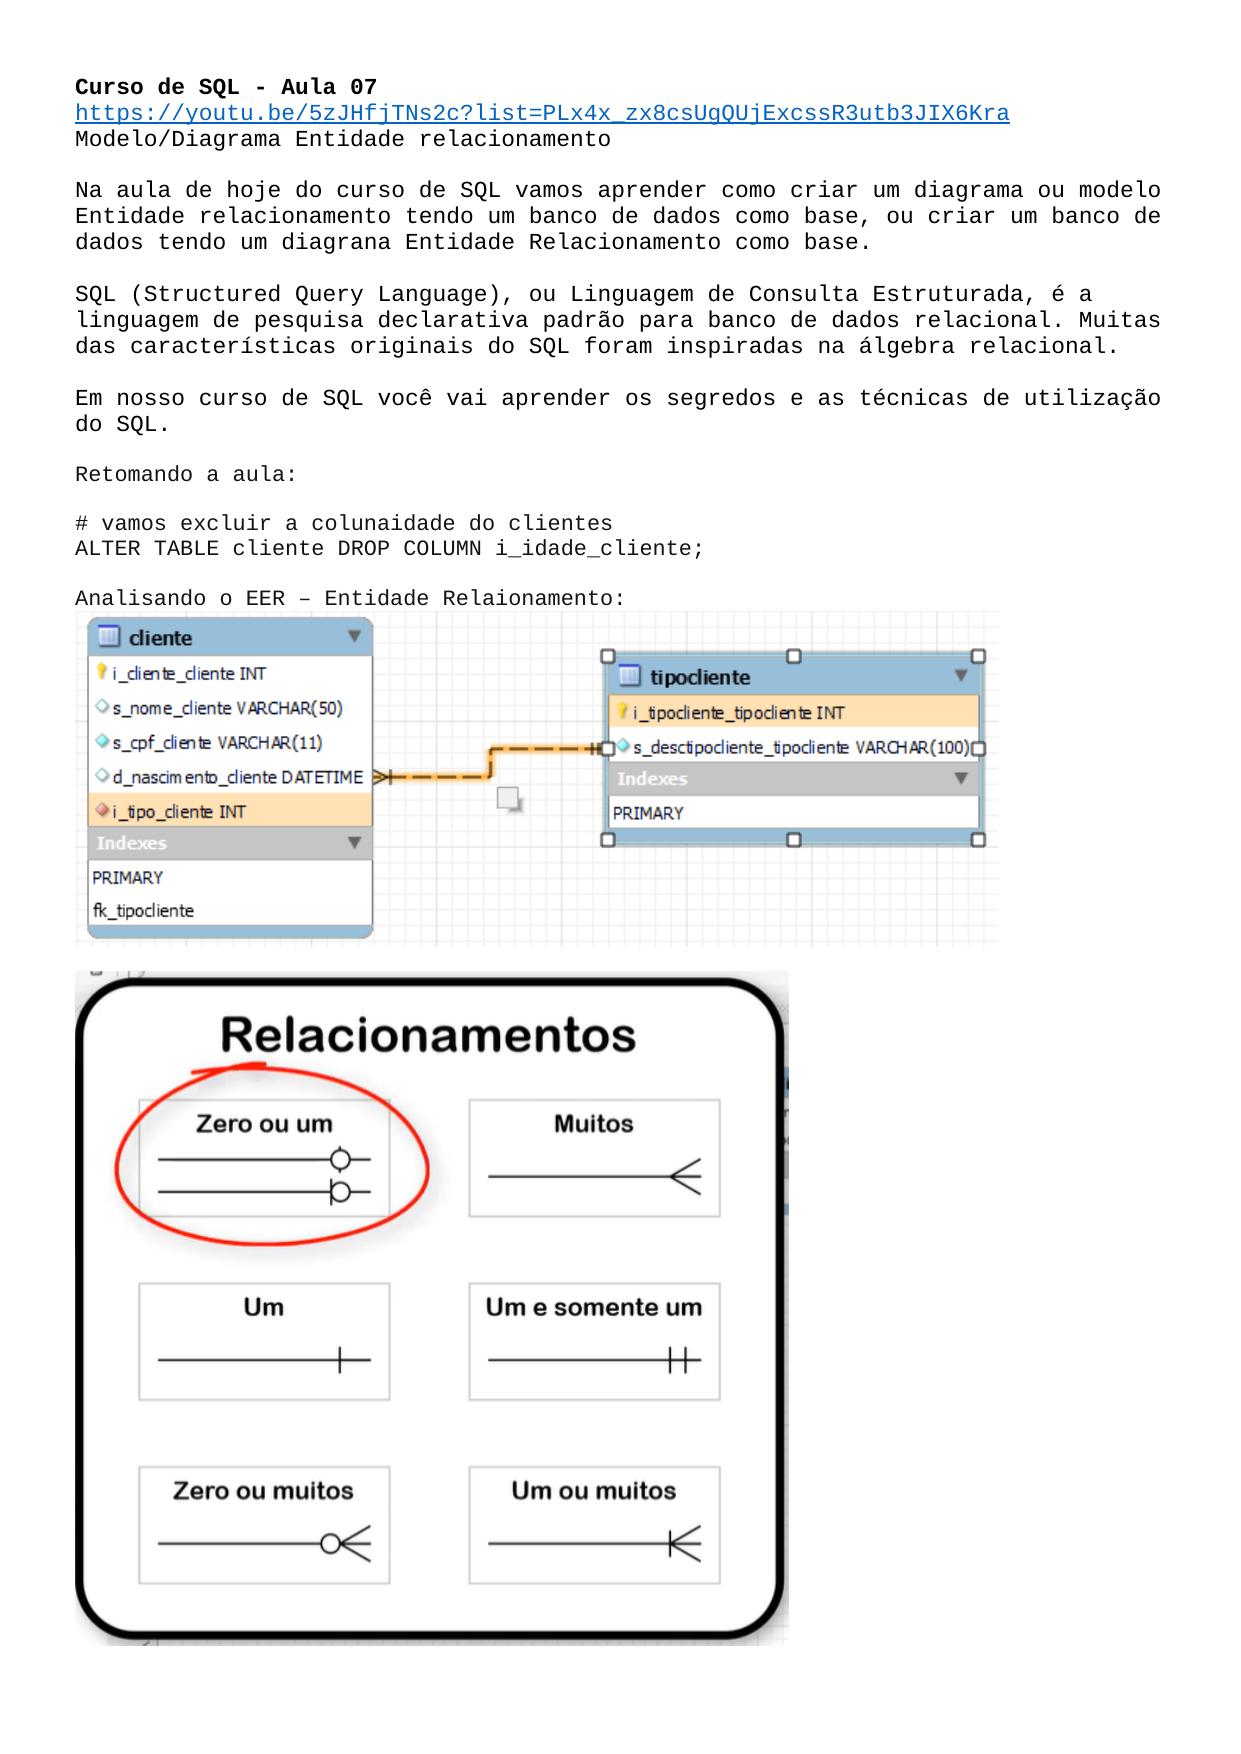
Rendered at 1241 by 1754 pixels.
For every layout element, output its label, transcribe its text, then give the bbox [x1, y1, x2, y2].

text Retomando a aula: [75, 463, 1165, 488]
text Curso de SQL - Aula 07 [75, 75, 1165, 101]
picture [75, 611, 999, 947]
picture [75, 971, 789, 1646]
text Analisando o EER – Entidade Relaionamento: [75, 587, 1165, 612]
text ALTER TABLE cliente DROP COLUMN i_idade_cliente; [75, 537, 1165, 562]
text # vamos excluir a colunaidade do clientes [75, 512, 1165, 537]
text Na aula de hoje do curso de SQL vamos aprender como criar um diagrama ou modelo Entidade relacionamento tendo um banco de dados como base, ou criar um banco de dados tendo um diagrana Entidade Relacionamento como base. [75, 179, 1165, 257]
text https://youtu.be/5zJHfjTNs2c?list=PLx4x_zx8csUgQUjExcssR3utb3JIX6Kra [75, 101, 1165, 127]
text Modelo/Diagrama Entidade relacionamento [75, 127, 1165, 153]
text Em nosso curso de SQL você vai aprender os segredos e as técnicas de utilização do SQL. [75, 386, 1165, 438]
text SQL (Structured Query Language), ou Linguagem de Consulta Estruturada, é a linguagem de pesquisa declarativa padrão para banco de dados relacional. Muitas das características originais do SQL foram inspiradas na álgebra relacional. [75, 282, 1165, 360]
